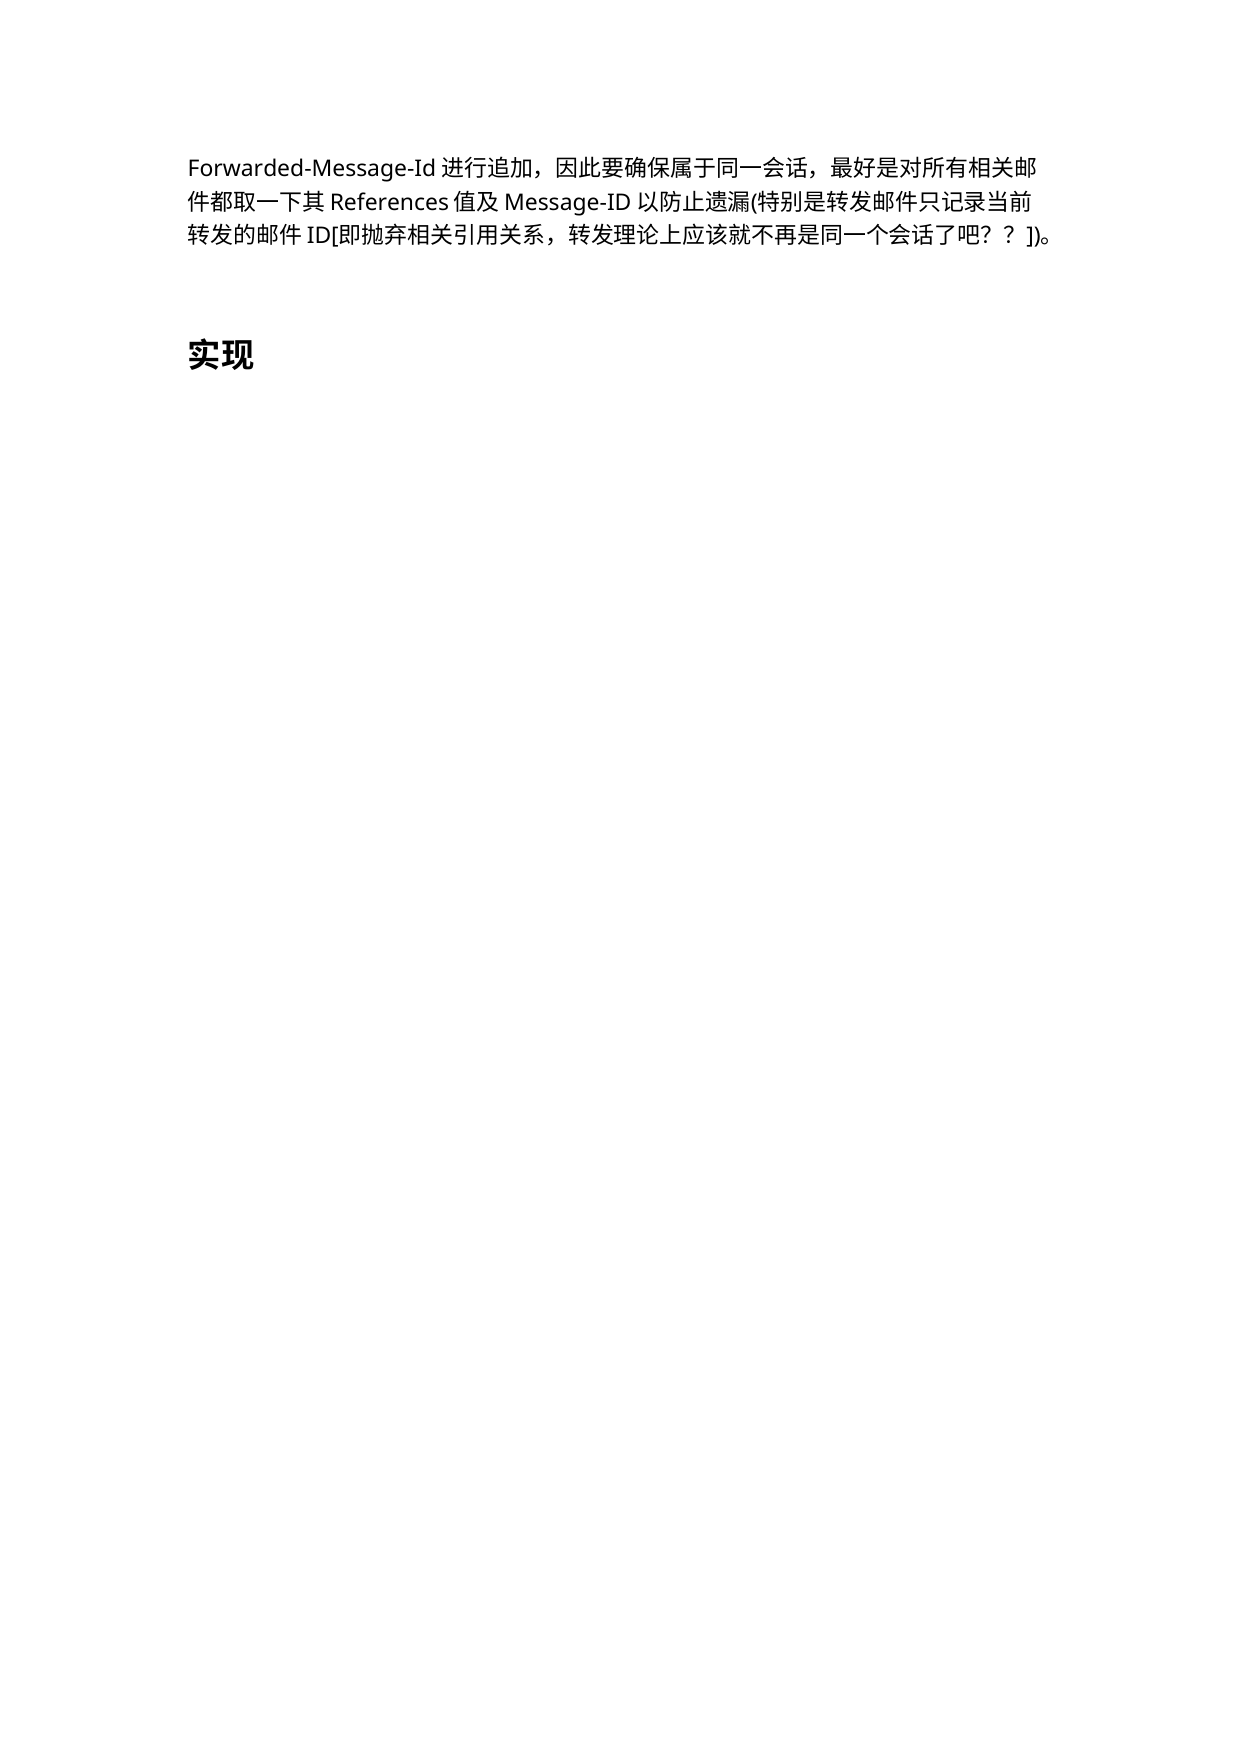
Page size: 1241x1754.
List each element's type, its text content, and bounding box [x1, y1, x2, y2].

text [187, 150, 1053, 250]
subtitle 实现 [187, 329, 1053, 377]
